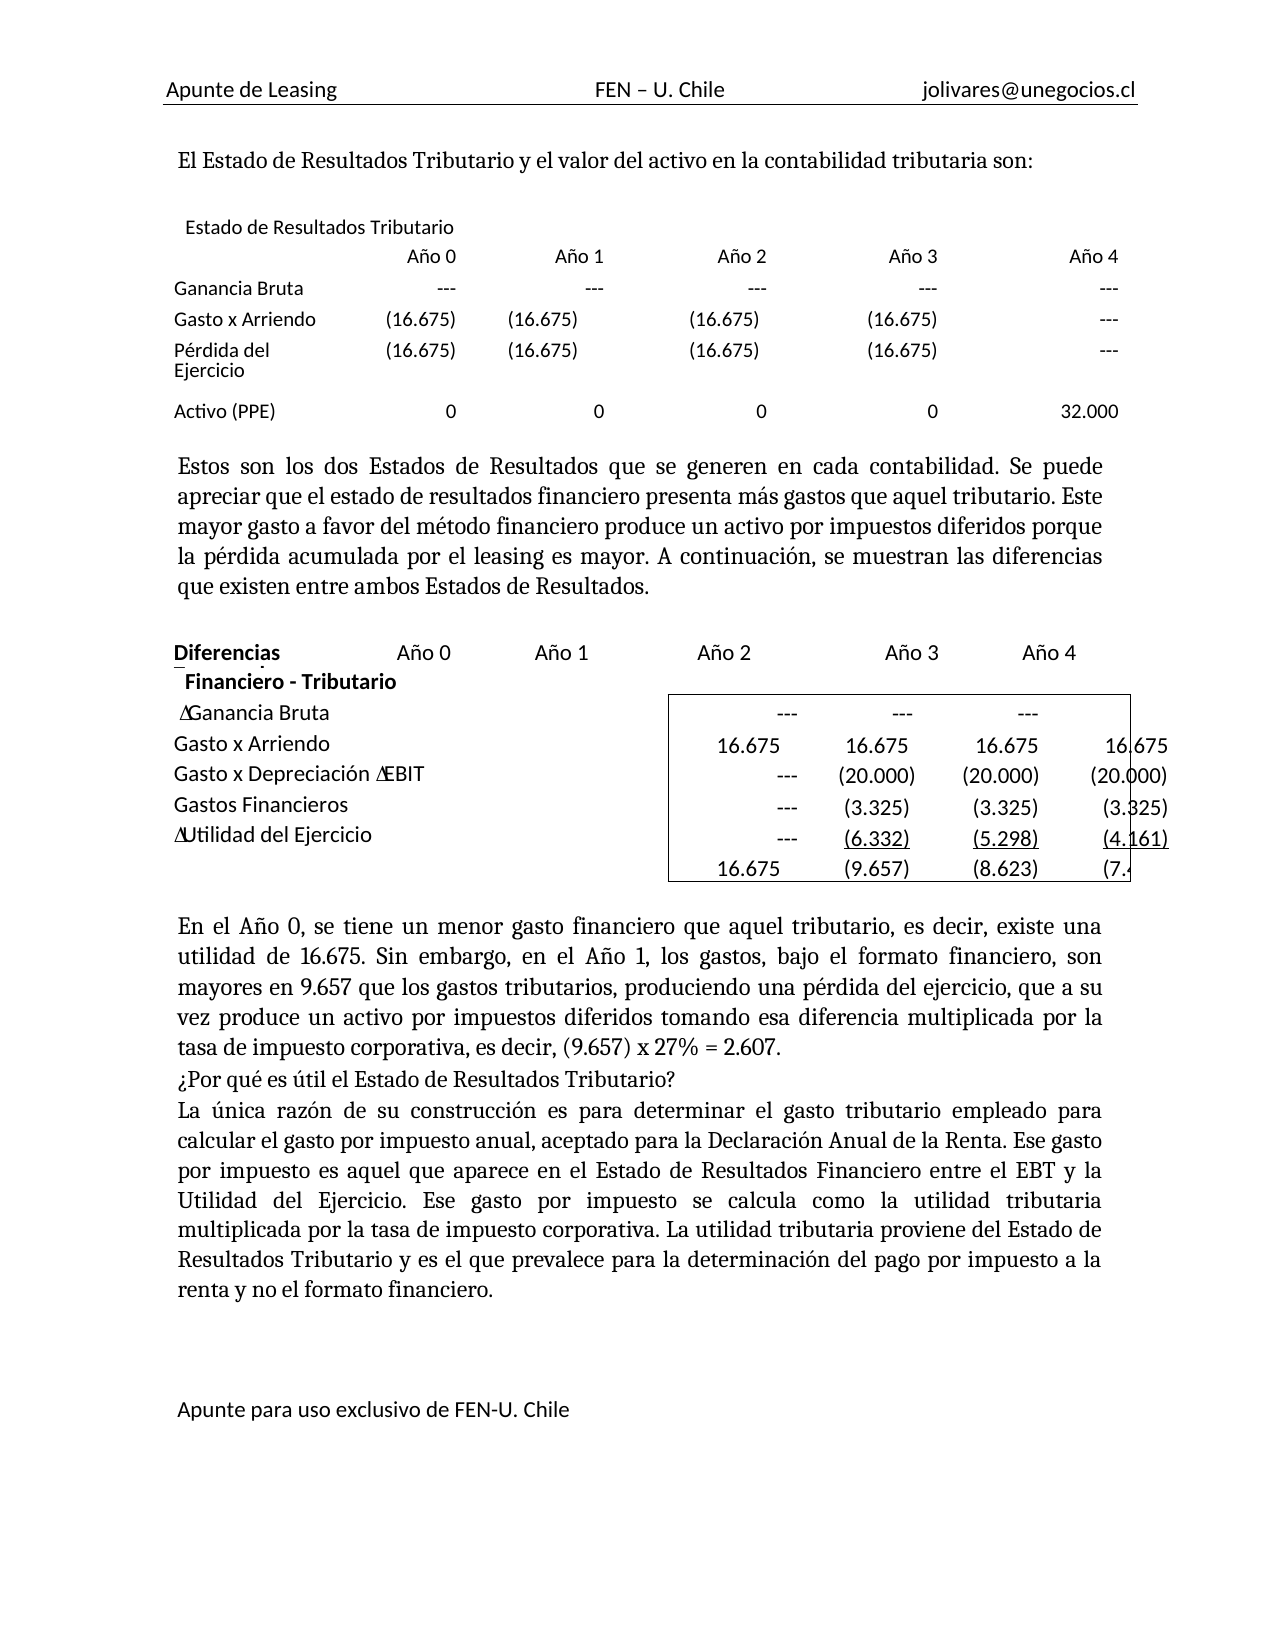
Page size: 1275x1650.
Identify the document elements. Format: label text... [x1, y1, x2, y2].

table_header Año 4 [968, 243, 1130, 273]
table_header Año 1 [480, 243, 643, 273]
table_header Año 4 [968, 636, 1130, 668]
text El Estado de Resultados Tributario y el valor del activo en la contabilidad tributaria son: [177, 147, 1110, 175]
table_cell (16.675) [643, 335, 805, 381]
table_cell --- [968, 304, 1130, 335]
table_header Año 0 [318, 243, 480, 273]
text En el Año 0, se tiene un menor gasto financiero que aquel tributario, es decir, existe una utilidad de 16.675. Sin embargo, en el Año 1, los gastos, bajo el formato financiero, son mayores en 9.657 que los gastos tributarios, produciendo una pérdida del ejercicio, que a su vez produce un activo por impuestos diferidos tomando esa diferencia multiplicada por la tasa de impuesto corporativa, es decir, (9.657) x 27% = 2.607. [177, 912, 1104, 1061]
table_cell 0 [643, 381, 805, 429]
table_header Ganancia Bruta Gasto x Arriendo Gasto x Depreciación EBIT Gastos Financieros Utilidad del Ejercicio [155, 694, 643, 891]
table_header Año 0 [318, 636, 480, 668]
table_header Apunte de Leasing [163, 78, 488, 104]
table_cell --- [643, 273, 805, 304]
table_cell --- [805, 273, 968, 304]
table_header Diferencias Temporales [155, 636, 318, 668]
table_cell (16.675) [643, 304, 805, 335]
table_cell 0 [805, 381, 968, 429]
table_cell --- [968, 273, 1130, 304]
table_cell (16.675) [480, 335, 643, 381]
table_cell 0 [480, 381, 643, 429]
table_cell (16.675) [480, 304, 643, 335]
table_cell Pérdida del Ejercicio [155, 335, 318, 381]
table_cell (16.675) [318, 304, 480, 335]
table_header Año 1 [480, 636, 643, 668]
table_cell --- [318, 273, 480, 304]
text ¿Por qué es útil el Estado de Resultados Tributario? [177, 1067, 1125, 1093]
text La única razón de su construcción es para determinar el gasto tributario empleado para calcular el gasto por impuesto anual, aceptado para la Declaración Anual de la Renta. Ese gasto por impuesto es aquel que aparece en el Estado de Resultados Financiero entre el EBT y la Utilidad del Ejercicio. Ese gasto por impuesto se calcula como la utilidad tributaria multiplicada por la tasa de impuesto corporativa. La utilidad tributaria proviene del Estado de Resultados Tributario y es el que prevalece para la determinación del pago por impuesto a la renta y no el formato financiero. [177, 1097, 1104, 1303]
table_cell Activo (PPE) [155, 381, 318, 429]
table_header Año 3 [805, 636, 968, 668]
text Financiero - Tributario [185, 671, 1125, 694]
table_cell Gasto x Arriendo [155, 304, 318, 335]
text Estado de Resultados Tributario [185, 218, 1125, 238]
table_header jolivares@unegocios.cl [813, 78, 1138, 104]
table_header FEN – U. Chile [488, 78, 813, 104]
table_header Año 3 [805, 243, 968, 273]
text Estos son los dos Estados de Resultados que se generen en cada contabilidad. Se puede apreciar que el estado de resultados financiero presenta más gastos que aquel tributario. Este mayor gasto a favor del método financiero produce un activo por impuestos diferidos porque la pérdida acumulada por el leasing es mayor. A continuación, se muestran las diferencias que existen entre ambos Estados de Resultados. [177, 452, 1104, 601]
table_header [643, 694, 1130, 891]
table_cell 32.000 [968, 381, 1130, 429]
table_cell --- [968, 335, 1130, 381]
table_cell 0 [318, 381, 480, 429]
table_header Año 2 [643, 636, 805, 668]
table_cell --- [480, 273, 643, 304]
table_cell (16.675) [805, 335, 968, 381]
table_cell (16.675) [318, 335, 480, 381]
table_header Ganancia Bruta [155, 243, 318, 304]
table_header Año 2 [643, 243, 805, 273]
text Apunte para uso exclusivo de FEN-U. Chile [177, 1399, 1125, 1422]
table_cell (16.675) [805, 304, 968, 335]
